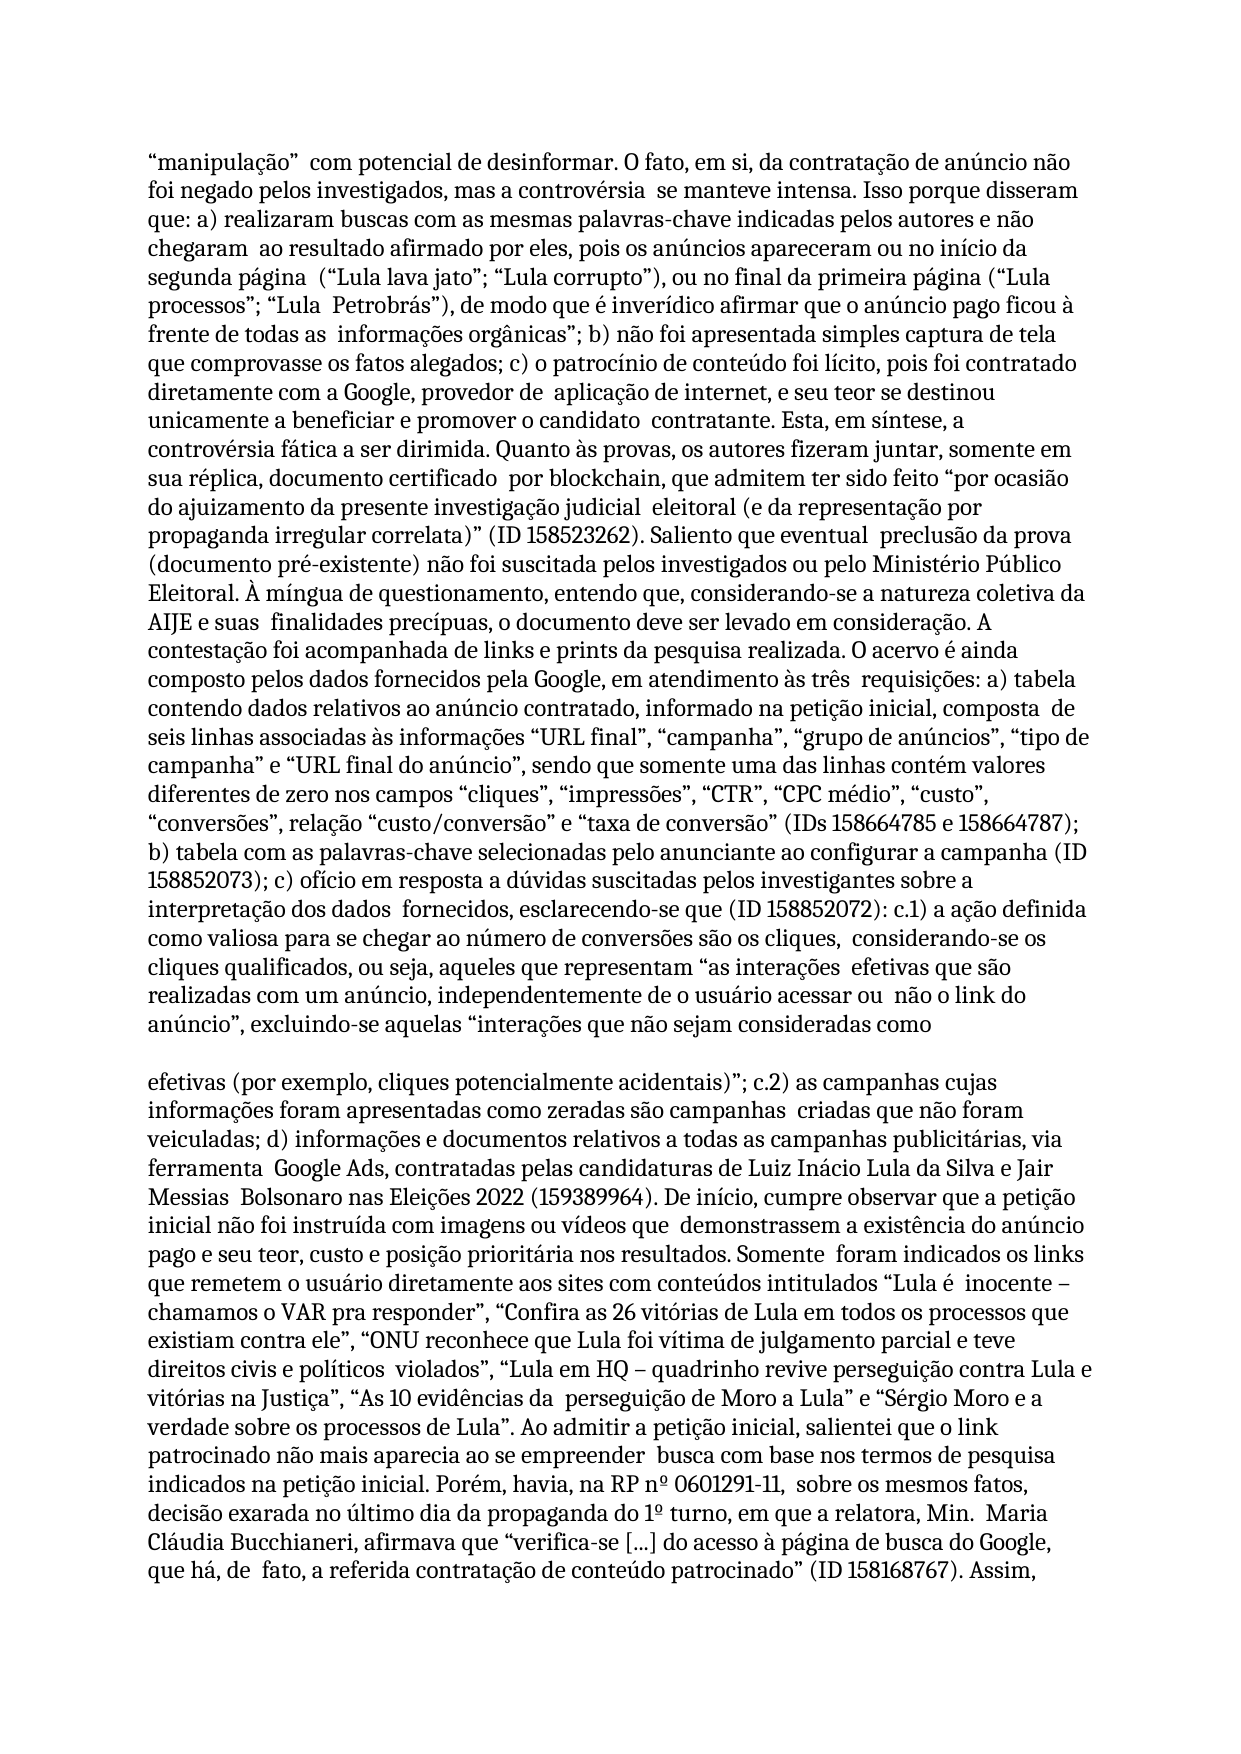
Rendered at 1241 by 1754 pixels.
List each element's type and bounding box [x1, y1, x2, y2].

text [148, 1068, 1093, 1585]
text [148, 148, 1093, 1039]
